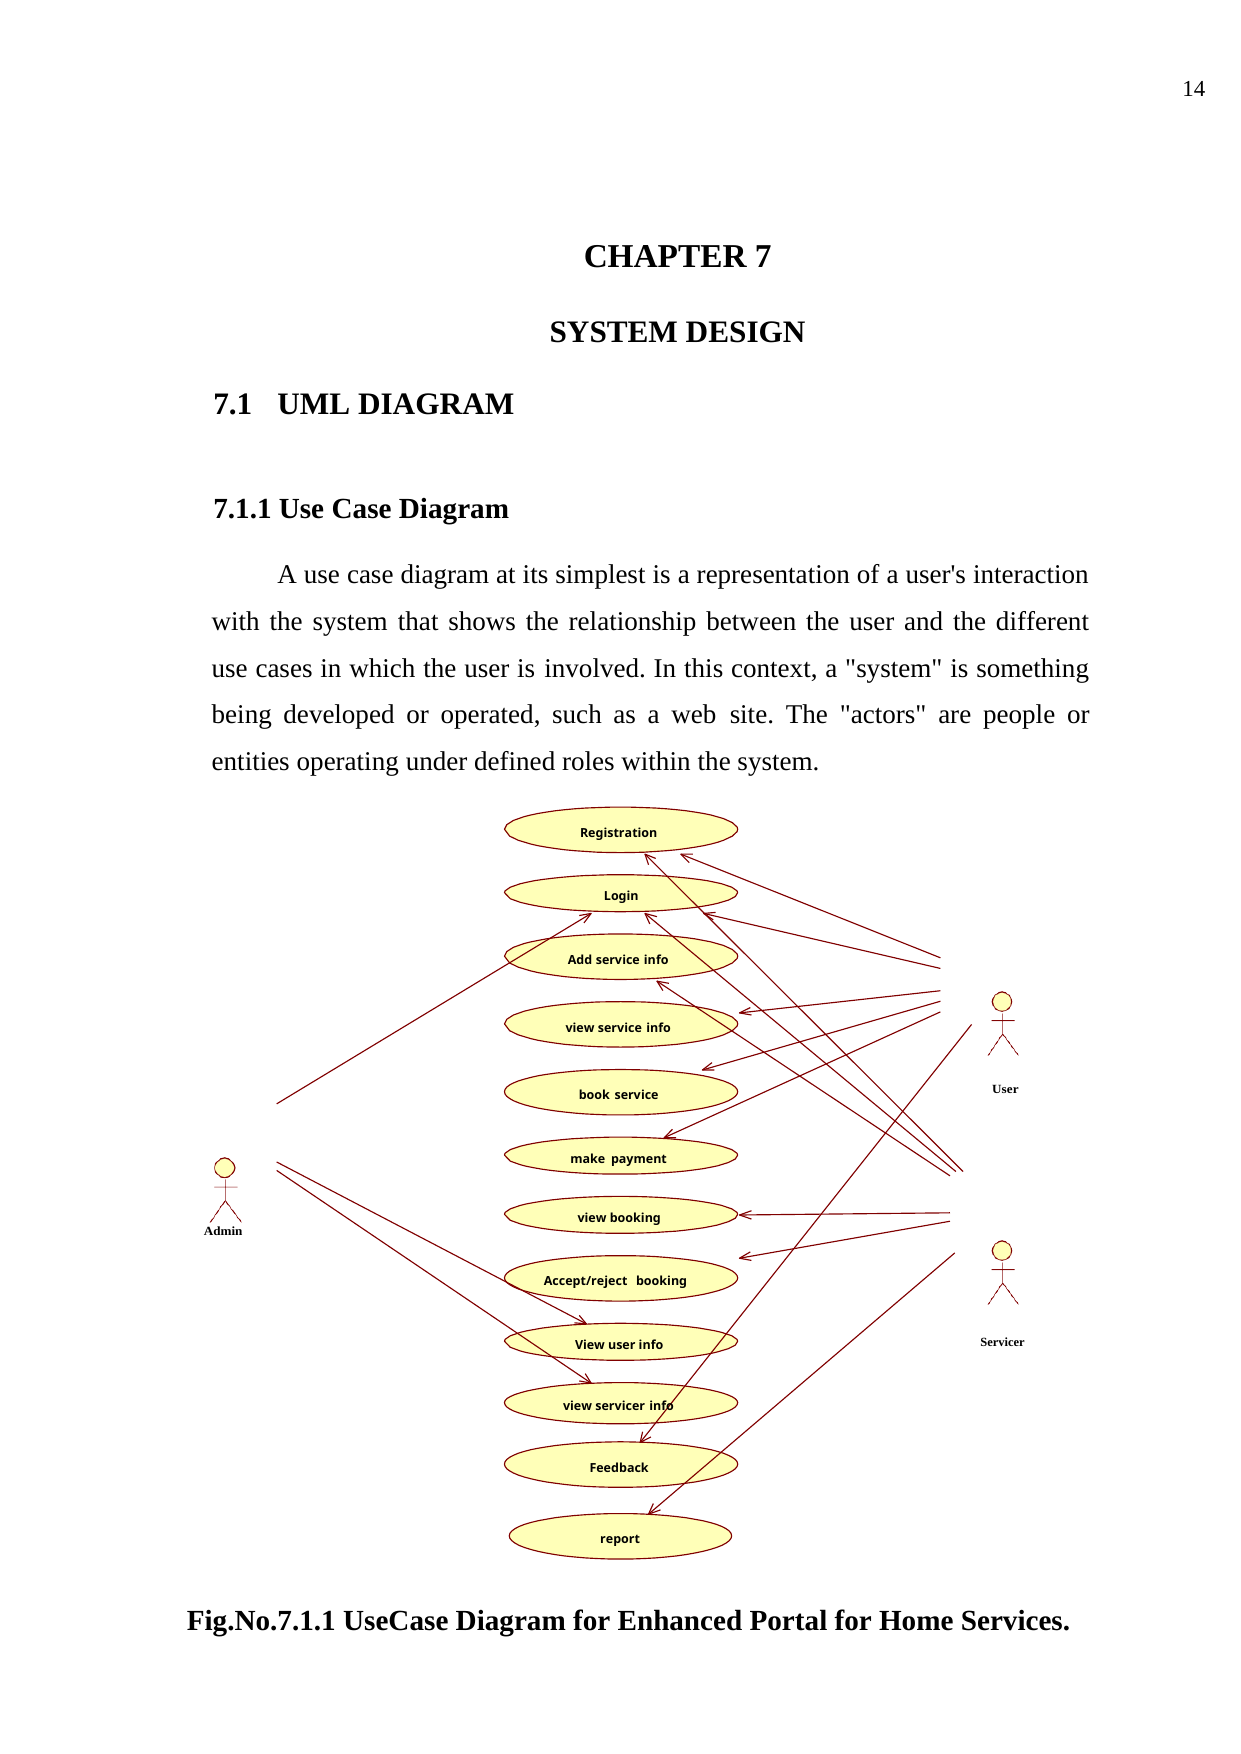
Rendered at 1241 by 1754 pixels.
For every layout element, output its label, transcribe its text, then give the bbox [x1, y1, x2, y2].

subtitle CHAPTER 7 [150, 236, 1205, 274]
picture [209, 1157, 242, 1223]
text Admin [204, 1154, 1205, 1238]
text User [52, 1082, 1018, 1096]
subtitle SYSTEM DESIGN [150, 313, 1205, 349]
picture [987, 1240, 1019, 1305]
text Fig.No.7.1.1 UseCase Diagram for Enhanced Portal for Home Services. [52, 1612, 1205, 1635]
text A use case diagram at its simplest is a representation of a user's interaction with the system that shows the relationship between the user and the different use cases in which the user is involved. In this context, a "system" is something being developed or operated, such as a web site. The "actors" are people or entities operating under defined roles within the system. [211, 558, 1090, 776]
subtitle 7.1.1 Use Case Diagram [213, 491, 1205, 525]
picture [987, 991, 1019, 1056]
list UML DIAGRAM [188, 385, 1205, 421]
text Servicer [877, 1328, 1205, 1352]
